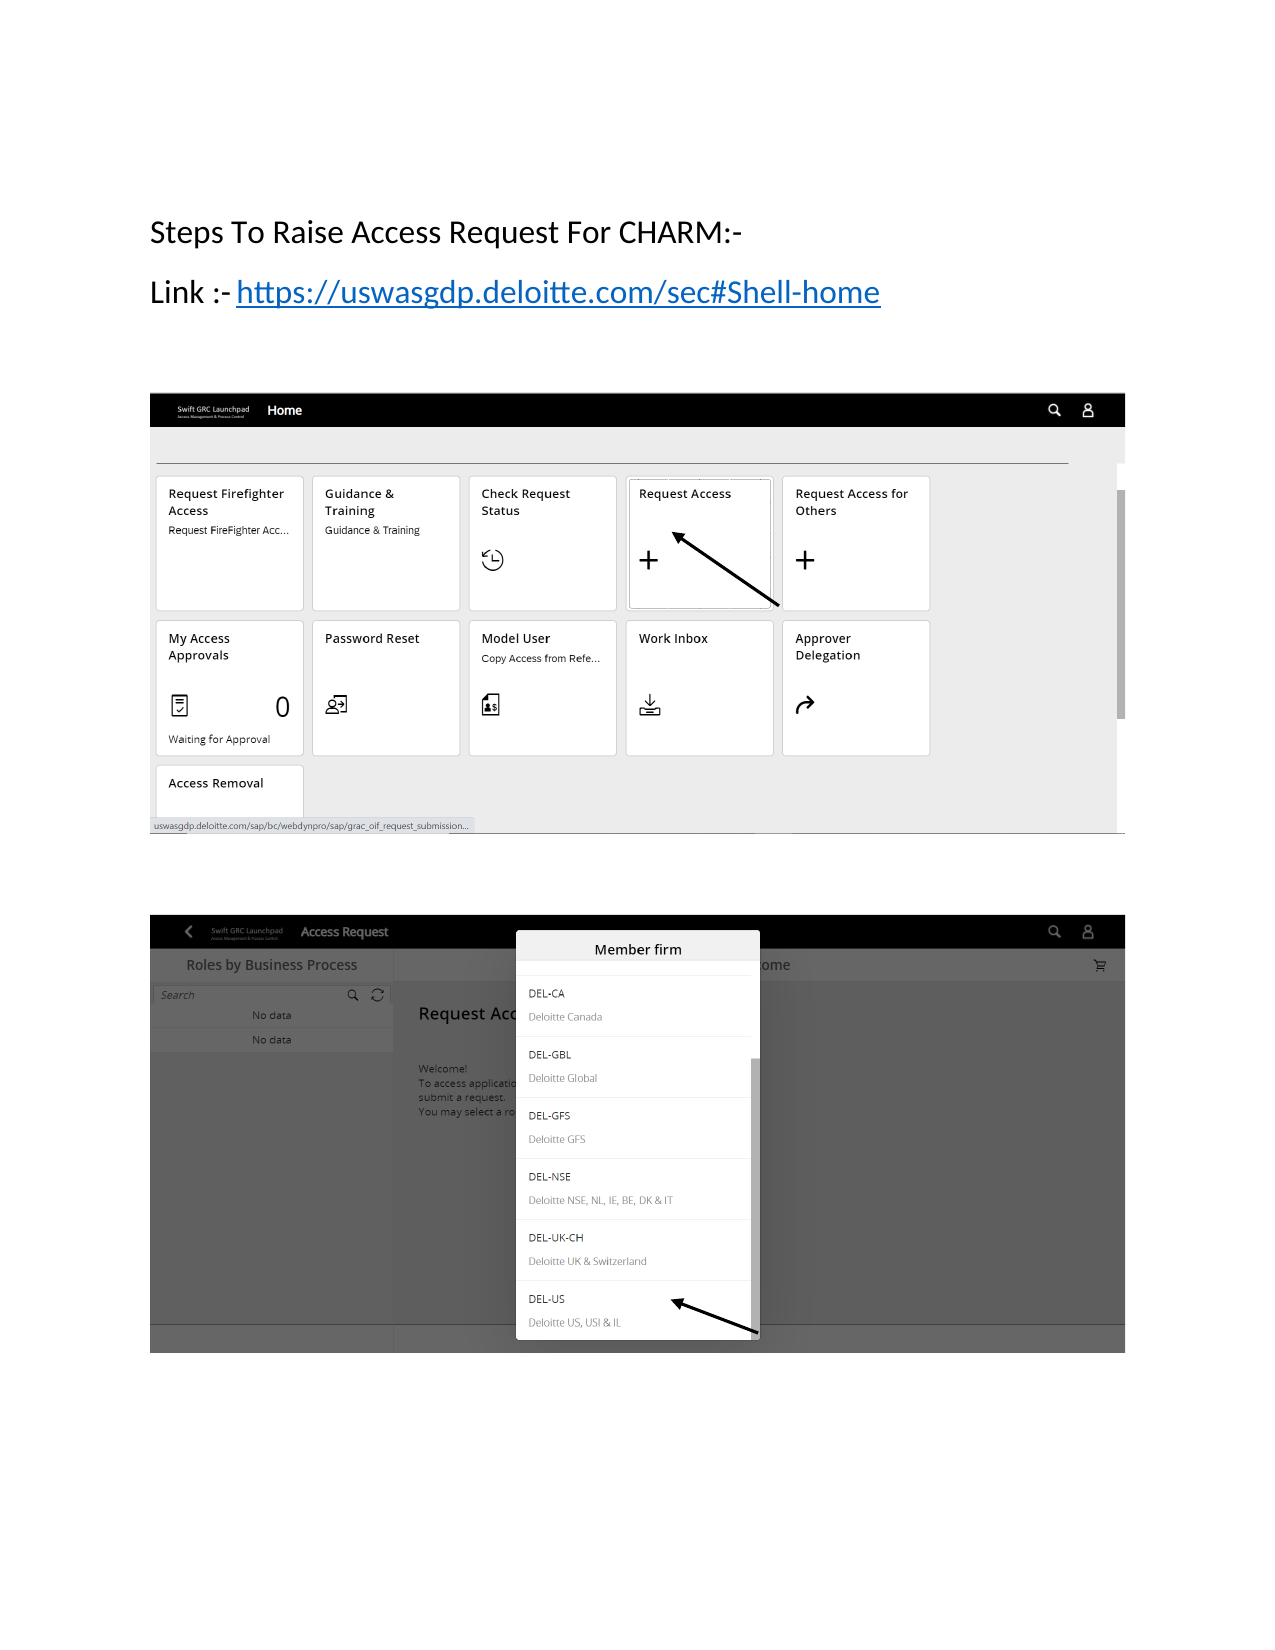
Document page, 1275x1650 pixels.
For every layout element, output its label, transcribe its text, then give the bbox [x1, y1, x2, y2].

picture [150, 912, 1125, 1353]
text Steps To Raise Access Request For CHARM:- [150, 211, 1125, 251]
picture [150, 392, 1125, 834]
text Link :- https://uswasgdp.deloitte.com/sec#Shell-home [150, 271, 1125, 312]
